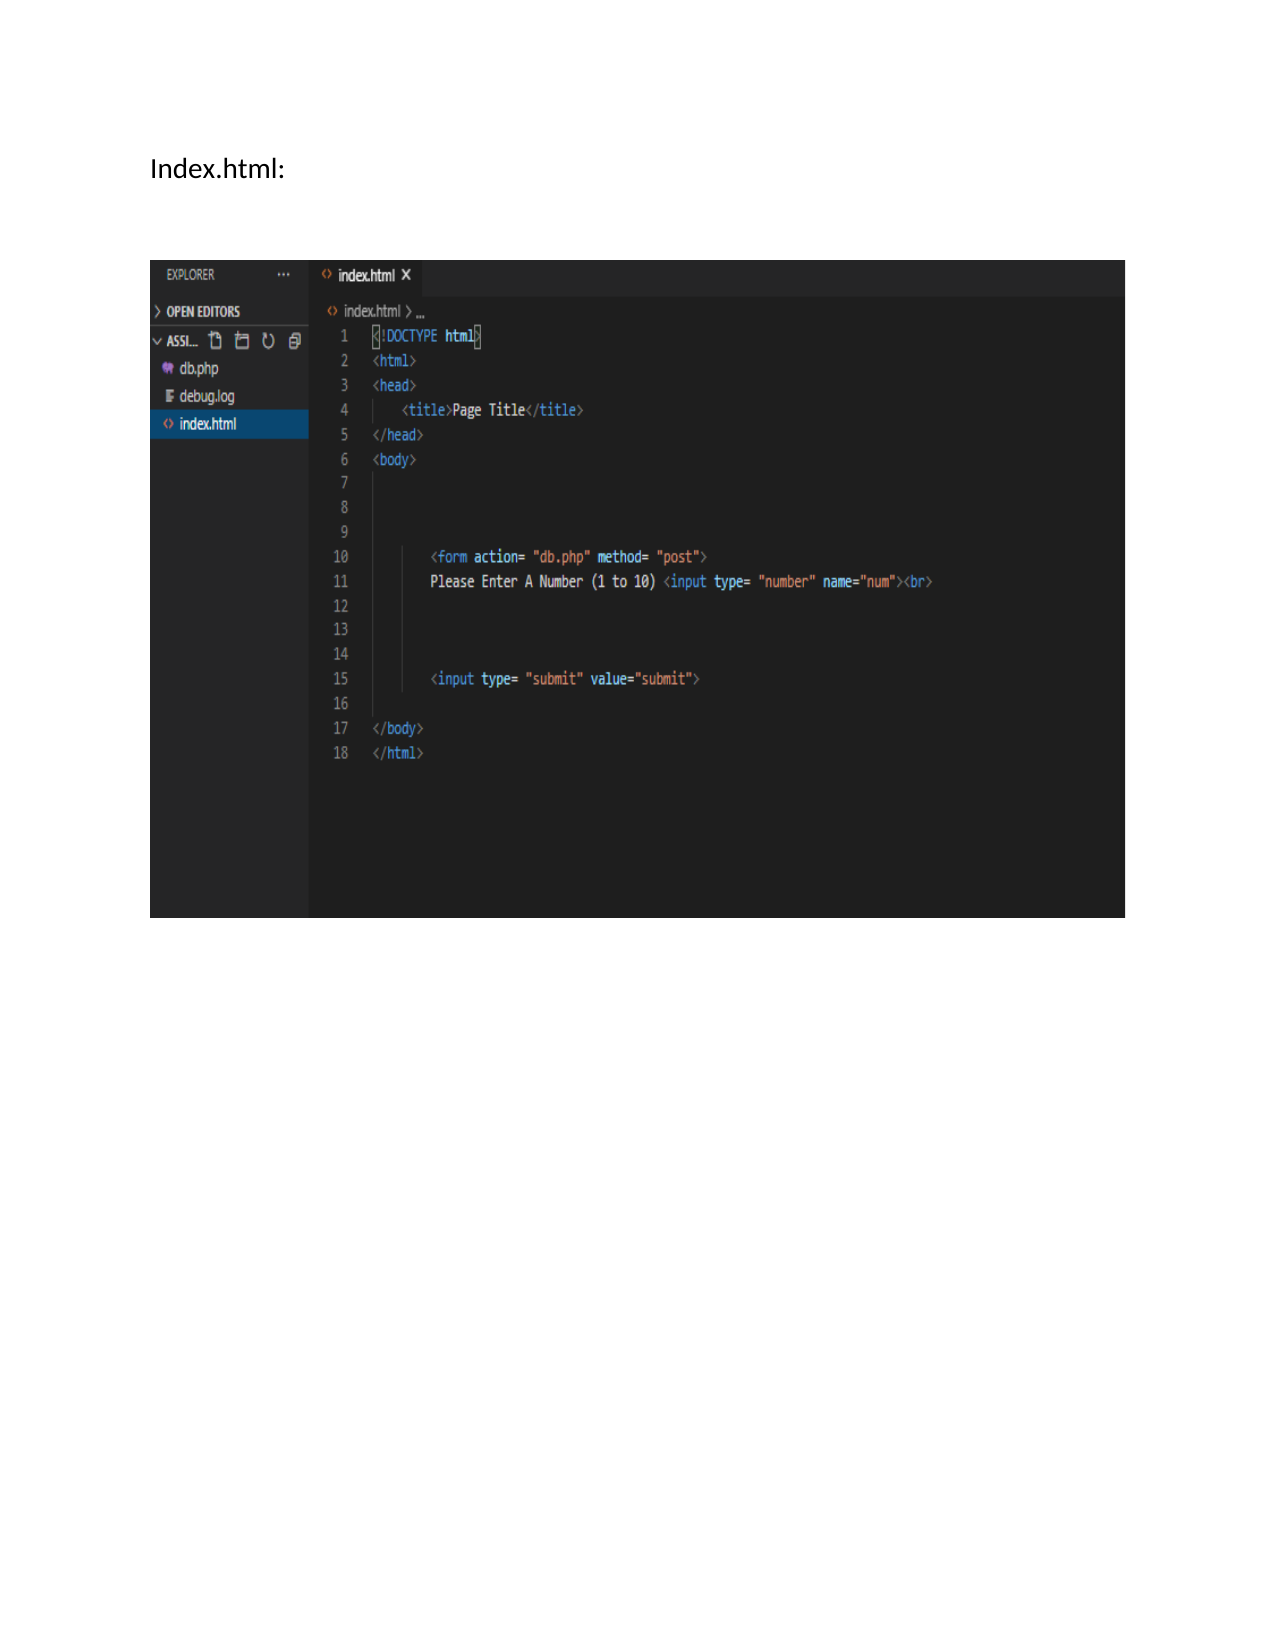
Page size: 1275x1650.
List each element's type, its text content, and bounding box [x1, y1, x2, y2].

picture [150, 260, 1125, 918]
text Index.html: [150, 150, 1125, 186]
